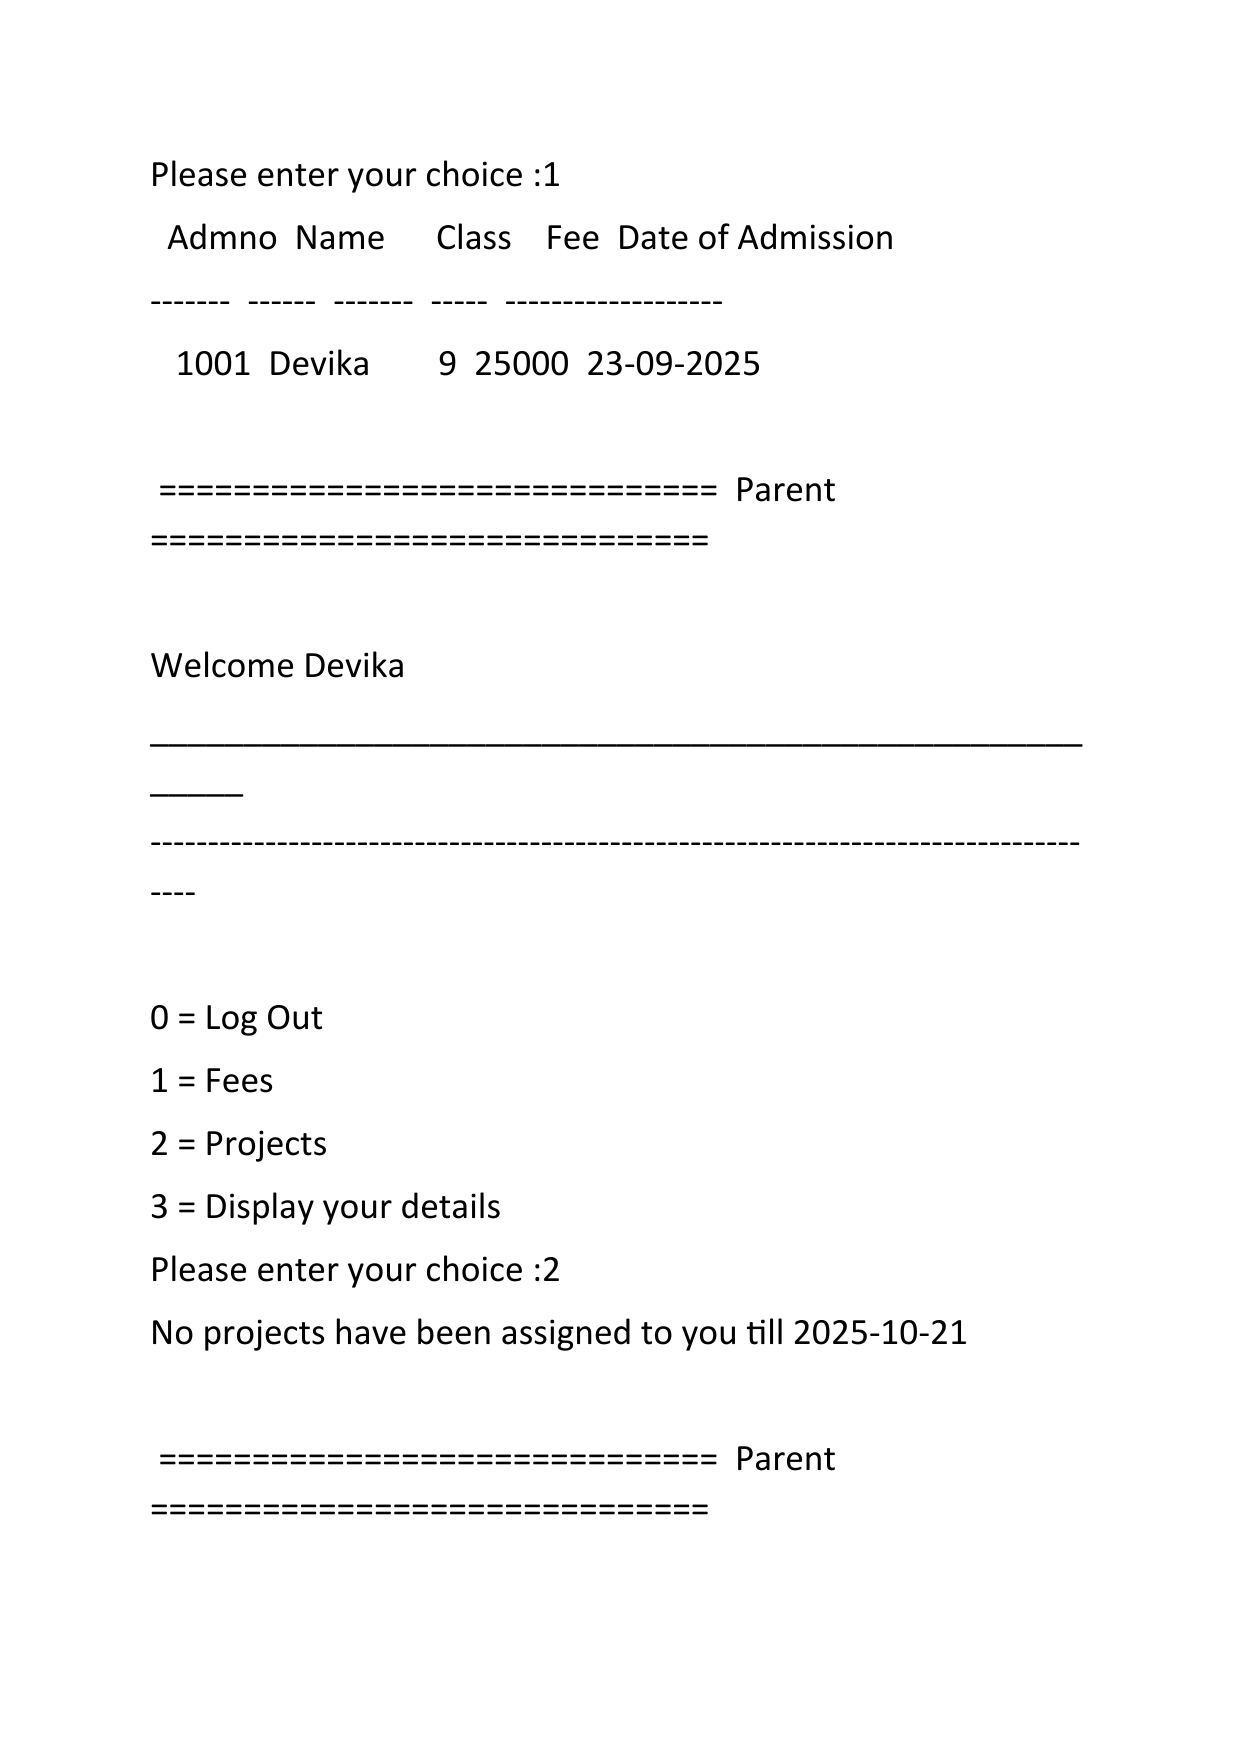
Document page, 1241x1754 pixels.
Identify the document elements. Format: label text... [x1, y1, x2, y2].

text 1 = Fees [150, 1056, 1090, 1102]
text Please enter your choice :1 [150, 150, 1090, 196]
text Admno Name Class Fee Date of Admission [150, 213, 1090, 259]
text 3 = Display your details [150, 1182, 1090, 1228]
text Please enter your choice :2 [150, 1245, 1090, 1291]
text ============================== Parent ============================== [150, 464, 1090, 561]
text 1001 Devika 9 25000 23-09-2025 [150, 339, 1090, 384]
text _______________________________________________________ [150, 704, 1090, 800]
text ------------------------------------------------------------------------------------- [150, 817, 1090, 913]
text ------- ------ ------- ----- ------------------- [150, 276, 1090, 322]
text 2 = Projects [150, 1119, 1090, 1165]
text ============================== Parent ============================== [150, 1434, 1090, 1530]
text 0 = Log Out [150, 993, 1090, 1039]
text Welcome Devika [150, 641, 1090, 687]
text No projects have been assigned to you till 2025-10-21 [150, 1308, 1090, 1354]
